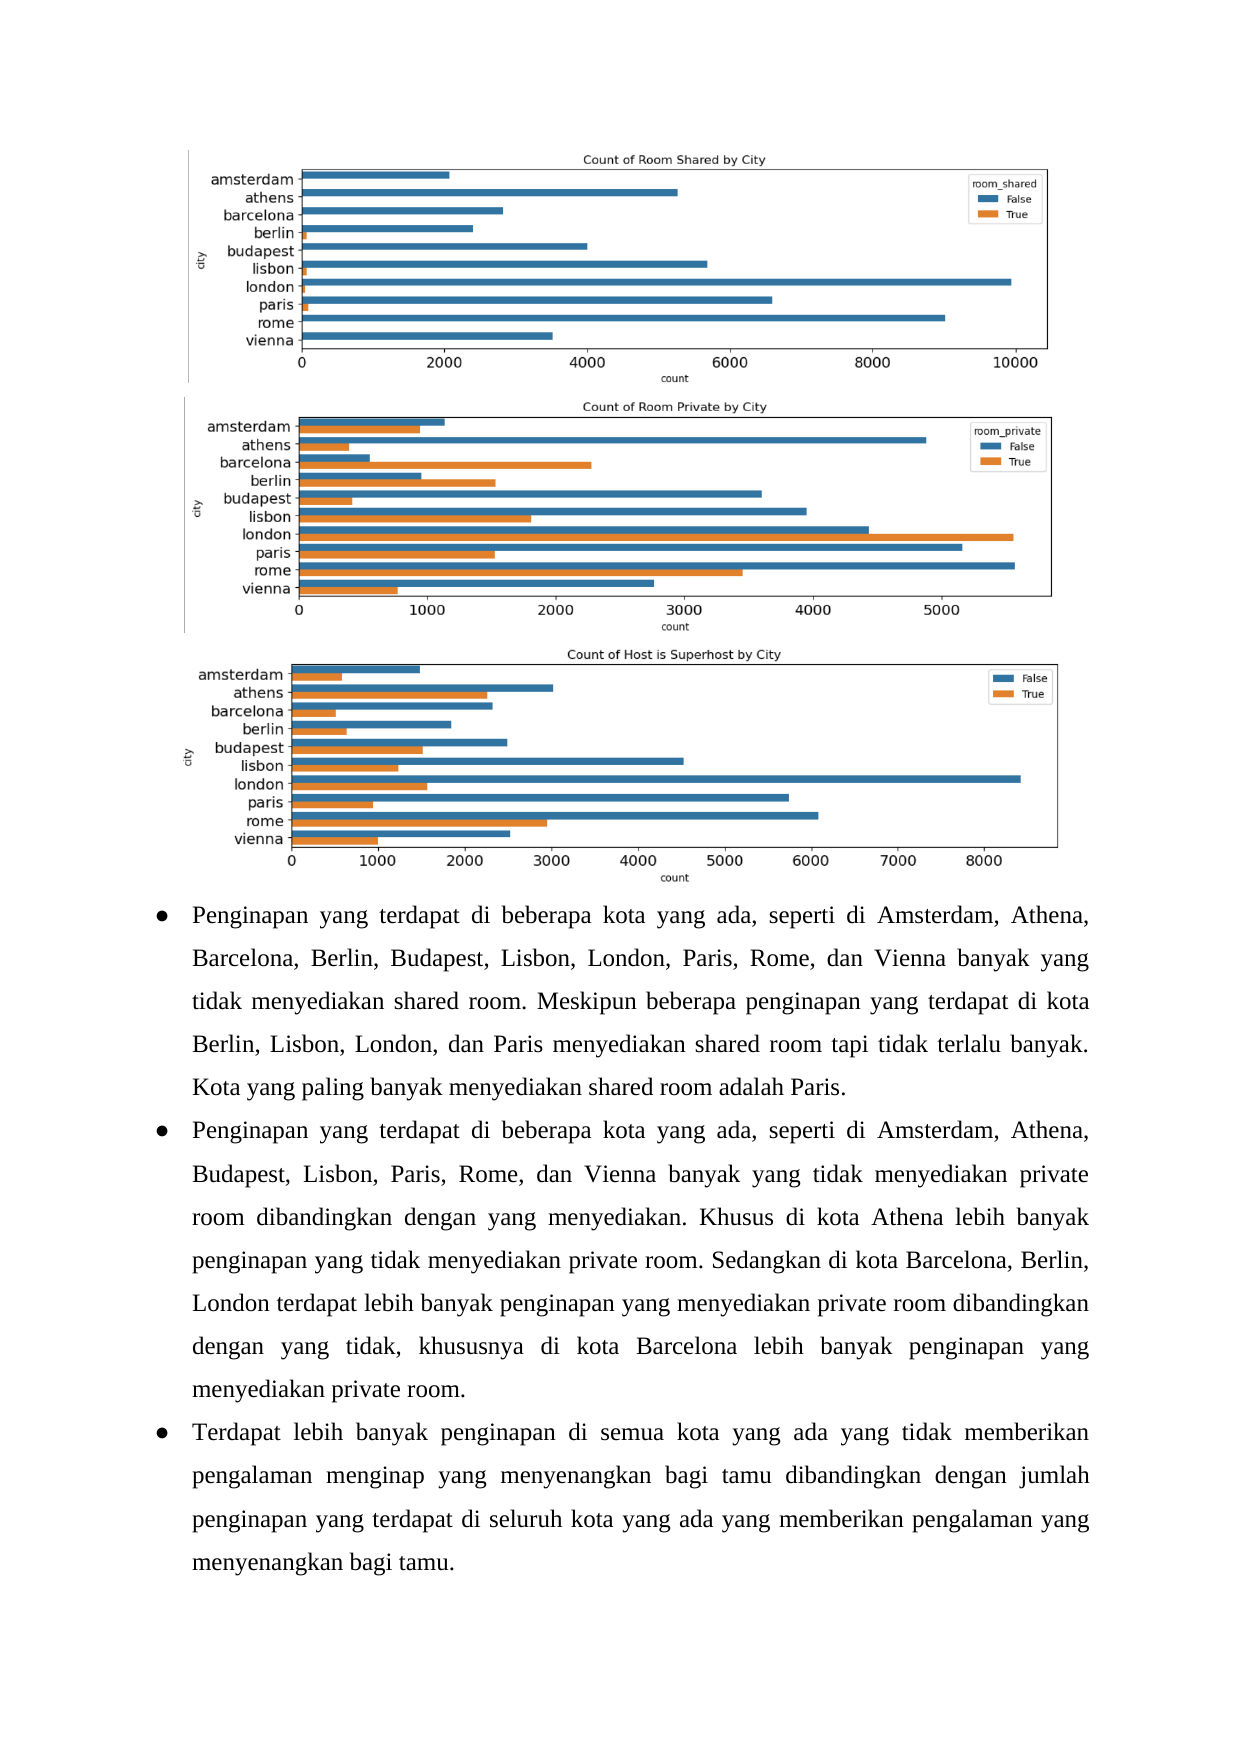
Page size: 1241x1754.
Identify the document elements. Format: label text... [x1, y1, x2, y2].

picture [184, 397, 1054, 633]
list Penginapan yang terdapat di beberapa kota yang ada, seperti di Amsterdam, Athena, Budapest, Lisbon, Paris, Rome, dan Vienna banyak yang tidak menyediakan private room dibandingkan dengan yang menyediakan. Khusus di kota Athena lebih banyak penginapan yang tidak menyediakan private room. Sedangkan di kota Barcelona, Berlin, London terdapat lebih banyak penginapan yang menyediakan private room dibandingkan dengan yang tidak, khususnya di kota Barcelona lebih banyak penginapan yang menyediakan private room. [154, 1116, 1090, 1403]
picture [188, 150, 1050, 383]
picture [177, 646, 1061, 886]
list Penginapan yang terdapat di beberapa kota yang ada, seperti di Amsterdam, Athena, Barcelona, Berlin, Budapest, Lisbon, London, Paris, Rome, dan Vienna banyak yang tidak menyediakan shared room. Meskipun beberapa penginapan yang terdapat di kota Berlin, Lisbon, London, dan Paris menyediakan shared room tapi tidak terlalu banyak. Kota yang paling banyak menyediakan shared room adalah Paris. [154, 900, 1090, 1101]
list Terdapat lebih banyak penginapan di semua kota yang ada yang tidak memberikan pengalaman menginap yang menyenangkan bagi tamu dibandingkan dengan jumlah penginapan yang terdapat di seluruh kota yang ada yang memberikan pengalaman yang menyenangkan bagi tamu. [154, 1417, 1090, 1576]
